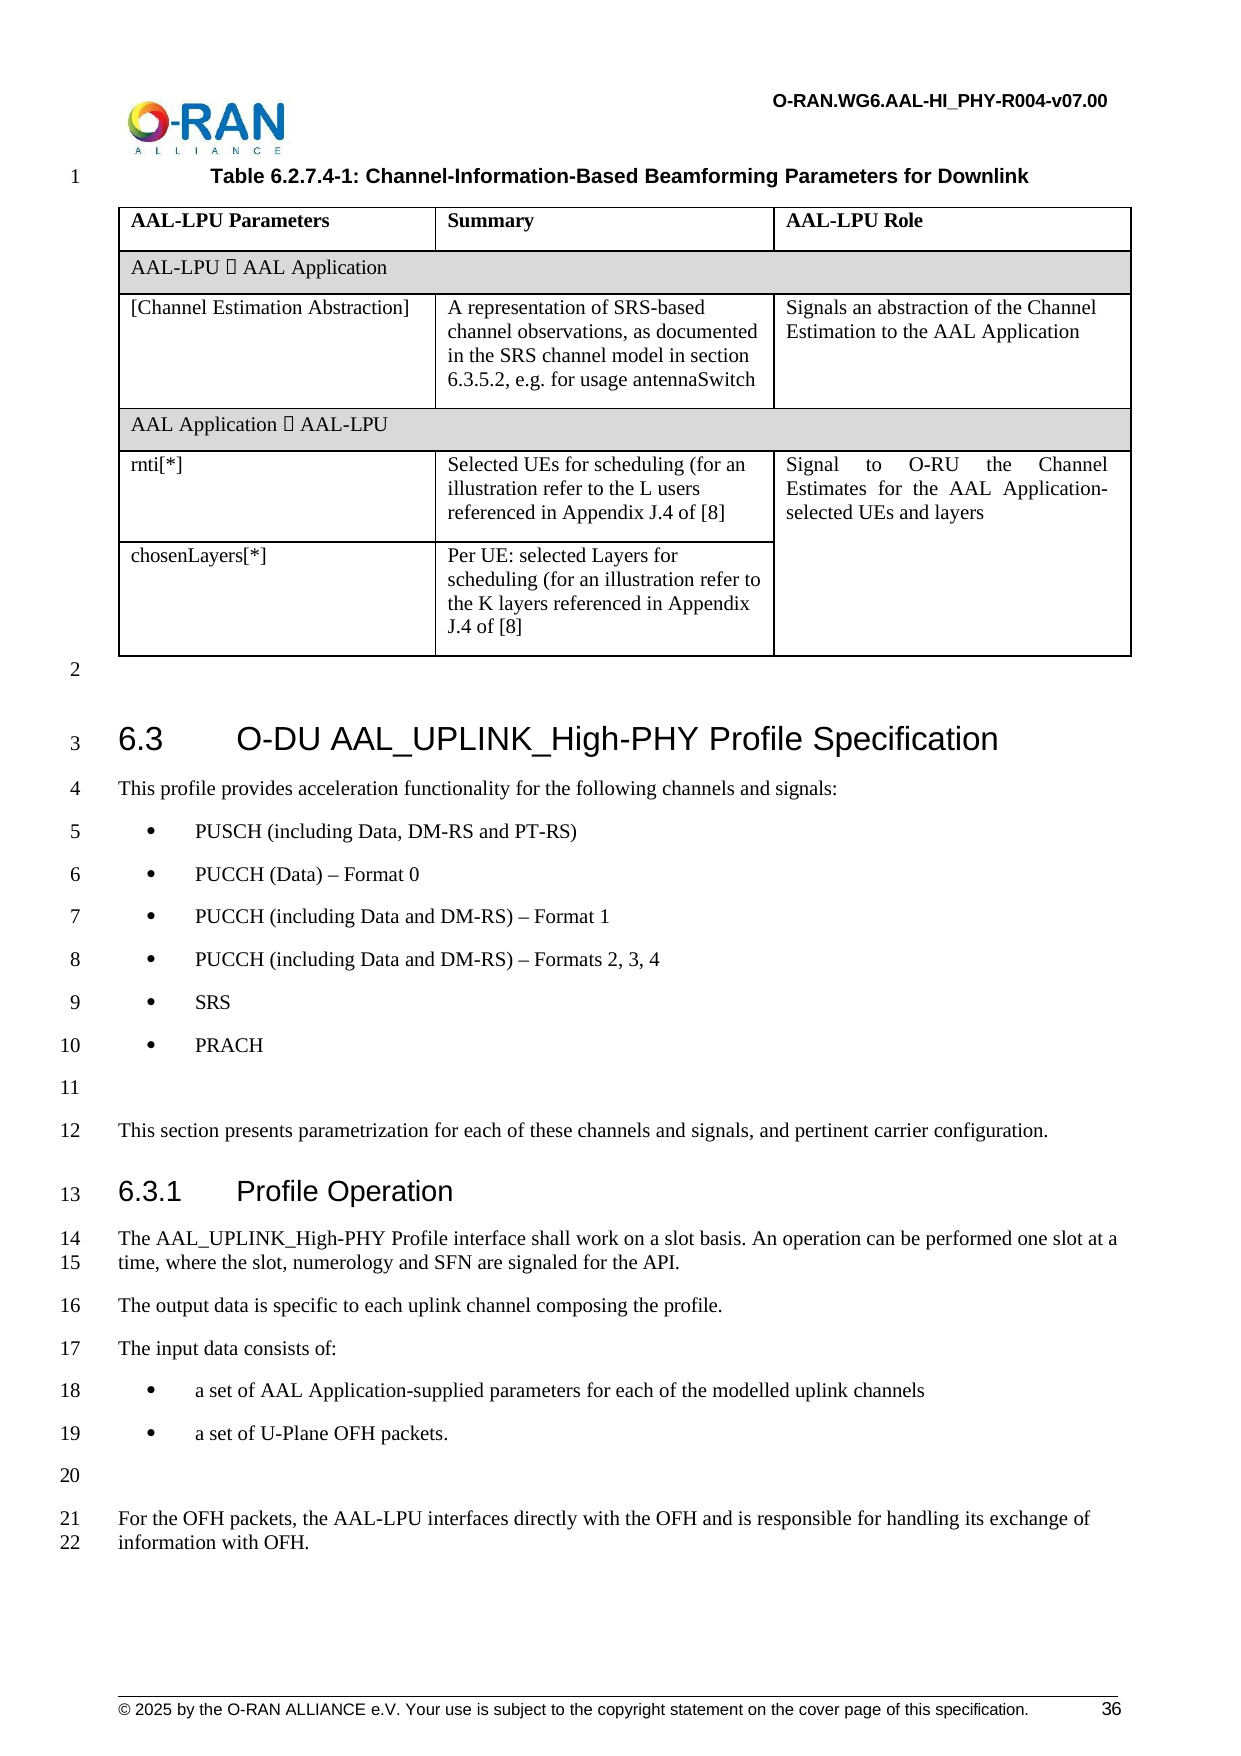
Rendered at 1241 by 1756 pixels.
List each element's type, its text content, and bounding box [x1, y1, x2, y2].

list  a set of U-Plane OFH packets. 20 [59, 1421, 448, 1487]
list  PUSCH (including Data, DM-RS and PT-RS) [70, 819, 1201, 843]
list  PUCCH (Data) – Format 0 [70, 862, 1201, 886]
subtitle 6.3 O-DU AAL_UPLINK_High-PHY Profile Specification [70, 719, 1201, 757]
table_cell chosenLayers[*] [120, 543, 435, 655]
table_cell rnti[*] [120, 452, 435, 541]
list This profile provides acceleration functionality for the following channels and signals: [70, 776, 1201, 800]
table_cell A representation of SRS-based channel observations, as documented in the SRS channel model in section 6.3.5.2, e.g. for usage antennaSwitch [436, 295, 773, 408]
list  PRACH [59, 1032, 1201, 1057]
list information with OFH. [59, 1529, 1201, 1554]
list For the OFH packets, the AAL-LPU interfaces directly with the OFH and is responsible for handling its exchange of [59, 1505, 1201, 1529]
table_cell AAL-LPU  AAL Application [120, 252, 1130, 293]
text 11 [59, 1075, 1201, 1099]
list The input data consists of: [59, 1336, 1201, 1359]
table_cell Selected UEs for scheduling (for an illustration refer to the L users referenced in Appendix J.4 of [8] [436, 452, 773, 541]
list time, where the slot, numerology and SFN are signaled for the API. [59, 1250, 1201, 1274]
list  SRS [70, 990, 1201, 1014]
list This section presents parametrization for each of these channels and signals, and pertinent carrier configuration. [59, 1118, 1201, 1142]
list The AAL_UPLINK_High-PHY Profile interface shall work on a slot basis. An operation can be performed one slot at a [59, 1226, 1201, 1250]
list  PUCCH (including Data and DM-RS) – Format 1 [70, 904, 1201, 928]
subtitle 6.3.1 Profile Operation [59, 1173, 1201, 1207]
table_cell AAL Application  AAL-LPU [120, 409, 1130, 450]
table_cell Signal to O-RU the Channel Estimates for the AAL Application-selected UEs and layers [775, 452, 1130, 655]
text 2 [70, 657, 1201, 681]
table_cell [Channel Estimation Abstraction] [120, 295, 435, 408]
table_cell Signals an abstraction of the Channel Estimation to the AAL Application [775, 295, 1130, 408]
table_header AAL-LPU Parameters [120, 208, 435, 250]
subtitle Table 6.2.7.4-1: Channel-Information-Based Beamforming Parameters for Downlink [70, 164, 1201, 188]
list  a set of AAL Application-supplied parameters for each of the modelled uplink channels [59, 1378, 1201, 1402]
list The output data is specific to each uplink channel composing the profile. [59, 1293, 1201, 1317]
table_header AAL-LPU Role [775, 208, 1130, 250]
table_cell Per UE: selected Layers for scheduling (for an illustration refer to the K layers referenced in Appendix J.4 of [8] [436, 543, 773, 655]
list  PUCCH (including Data and DM-RS) – Formats 2, 3, 4 [70, 947, 1201, 971]
table_header Summary [436, 208, 773, 250]
picture [119, 99, 293, 160]
